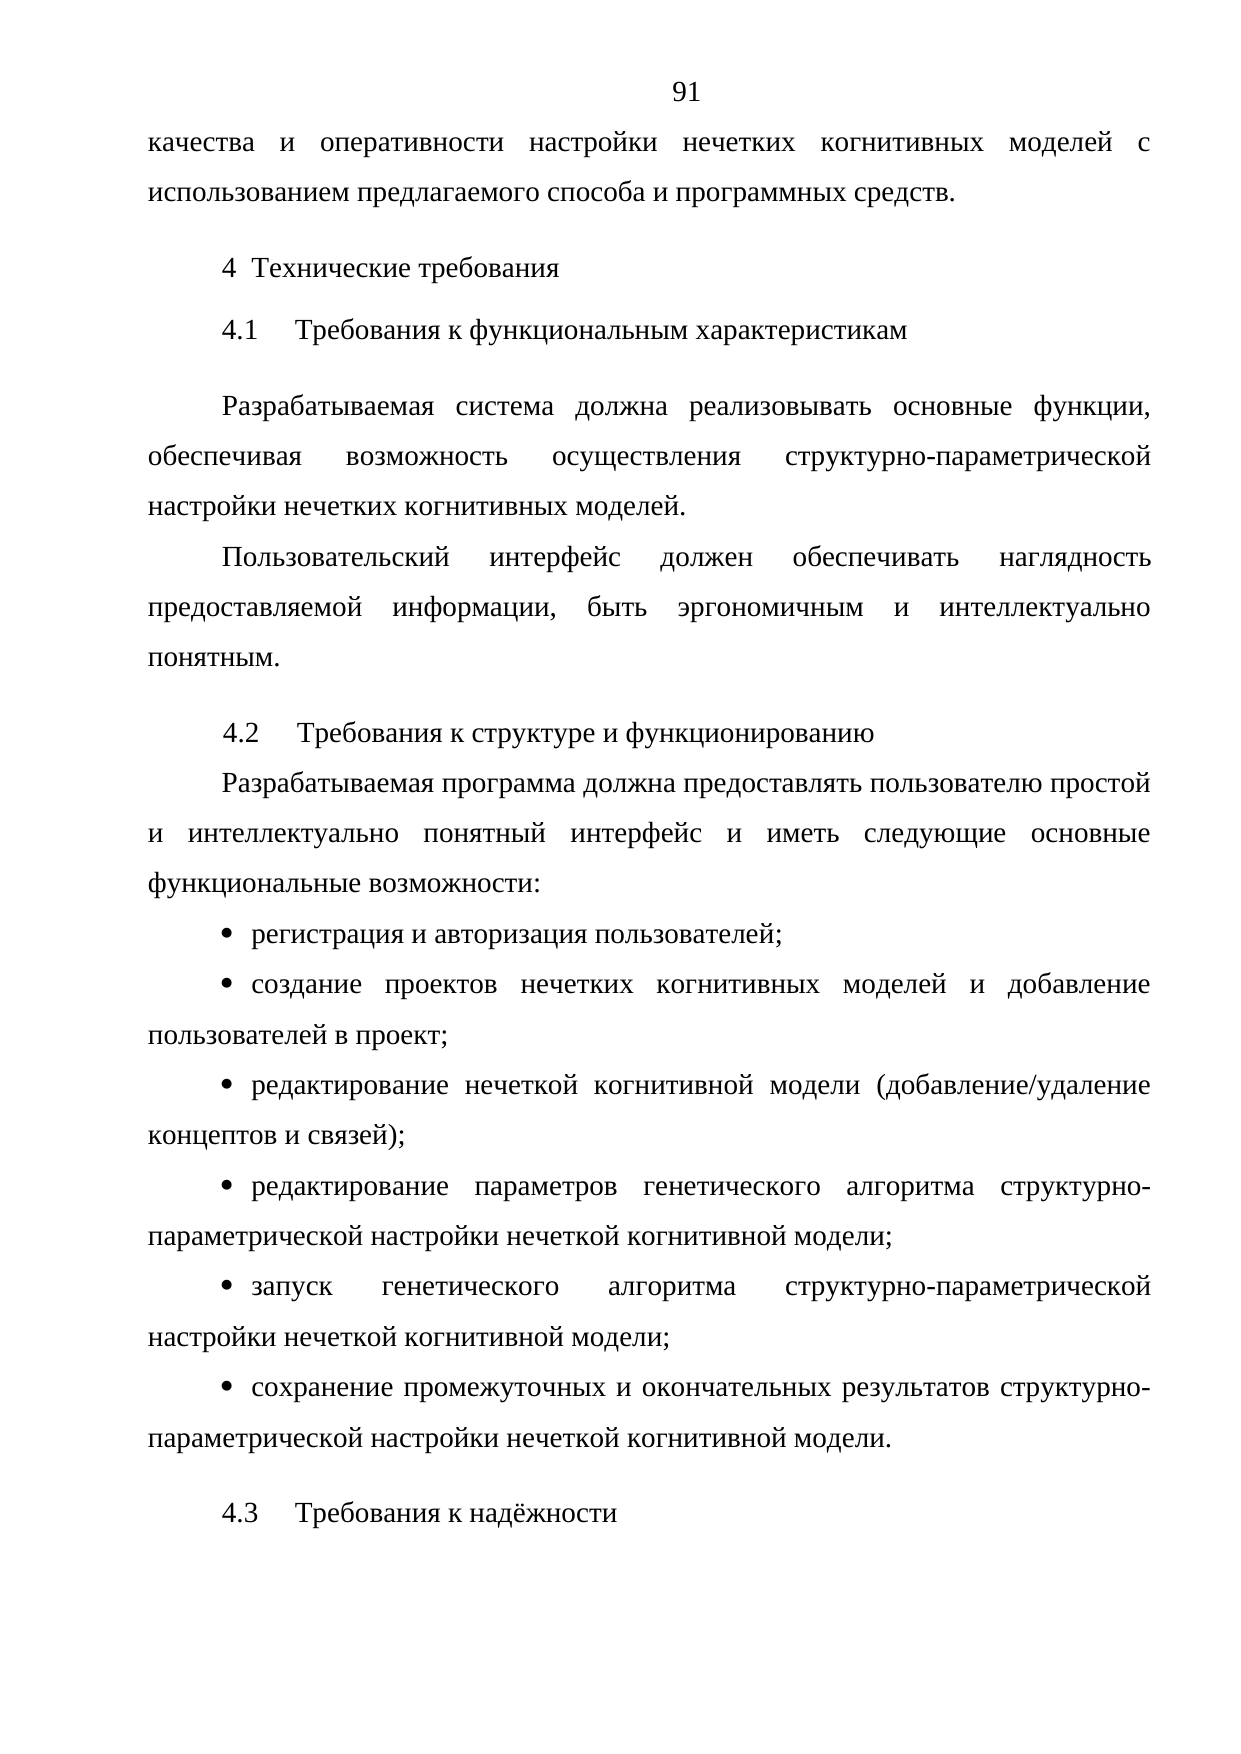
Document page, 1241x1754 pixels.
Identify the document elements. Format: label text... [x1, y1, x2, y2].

list создание проектов нечетких когнитивных моделей и добавление пользователей в проект; [148, 966, 1152, 1050]
list редактирование параметров генетического алгоритма структурно-параметрической настройки нечеткой когнитивной модели; [148, 1168, 1152, 1252]
text Разрабатываемая программа должна предоставлять пользователю простой и интеллектуально понятный интерфейс и иметь следующие основные функциональные возможности: [148, 765, 1152, 899]
list регистрация и авторизация пользователей; [148, 916, 1152, 949]
list редактирование нечеткой когнитивной модели (добавление/удаление концептов и связей); [148, 1067, 1152, 1151]
text Разрабатываемая система должна реализовывать основные функции, обеспечивая возможность осуществления структурно-параметрической настройки нечетких когнитивных моделей. [148, 388, 1152, 522]
list Требования к структуре и функционированию [223, 715, 1152, 748]
text Пользовательский интерфейс должен обеспечивать наглядность предоставляемой информации, быть эргономичным и интеллектуально понятным. [148, 539, 1152, 673]
list сохранение промежуточных и окончательных результатов структурно-параметрической настройки нечеткой когнитивной модели. [148, 1369, 1152, 1453]
text 4.3 Требования к надёжности [148, 1495, 1152, 1528]
list запуск генетического алгоритма структурно-параметрической настройки нечеткой когнитивной модели; [148, 1268, 1152, 1352]
list Технические требования [148, 250, 1152, 283]
text 4.1 Требования к функциональным характеристикам [148, 312, 1152, 346]
